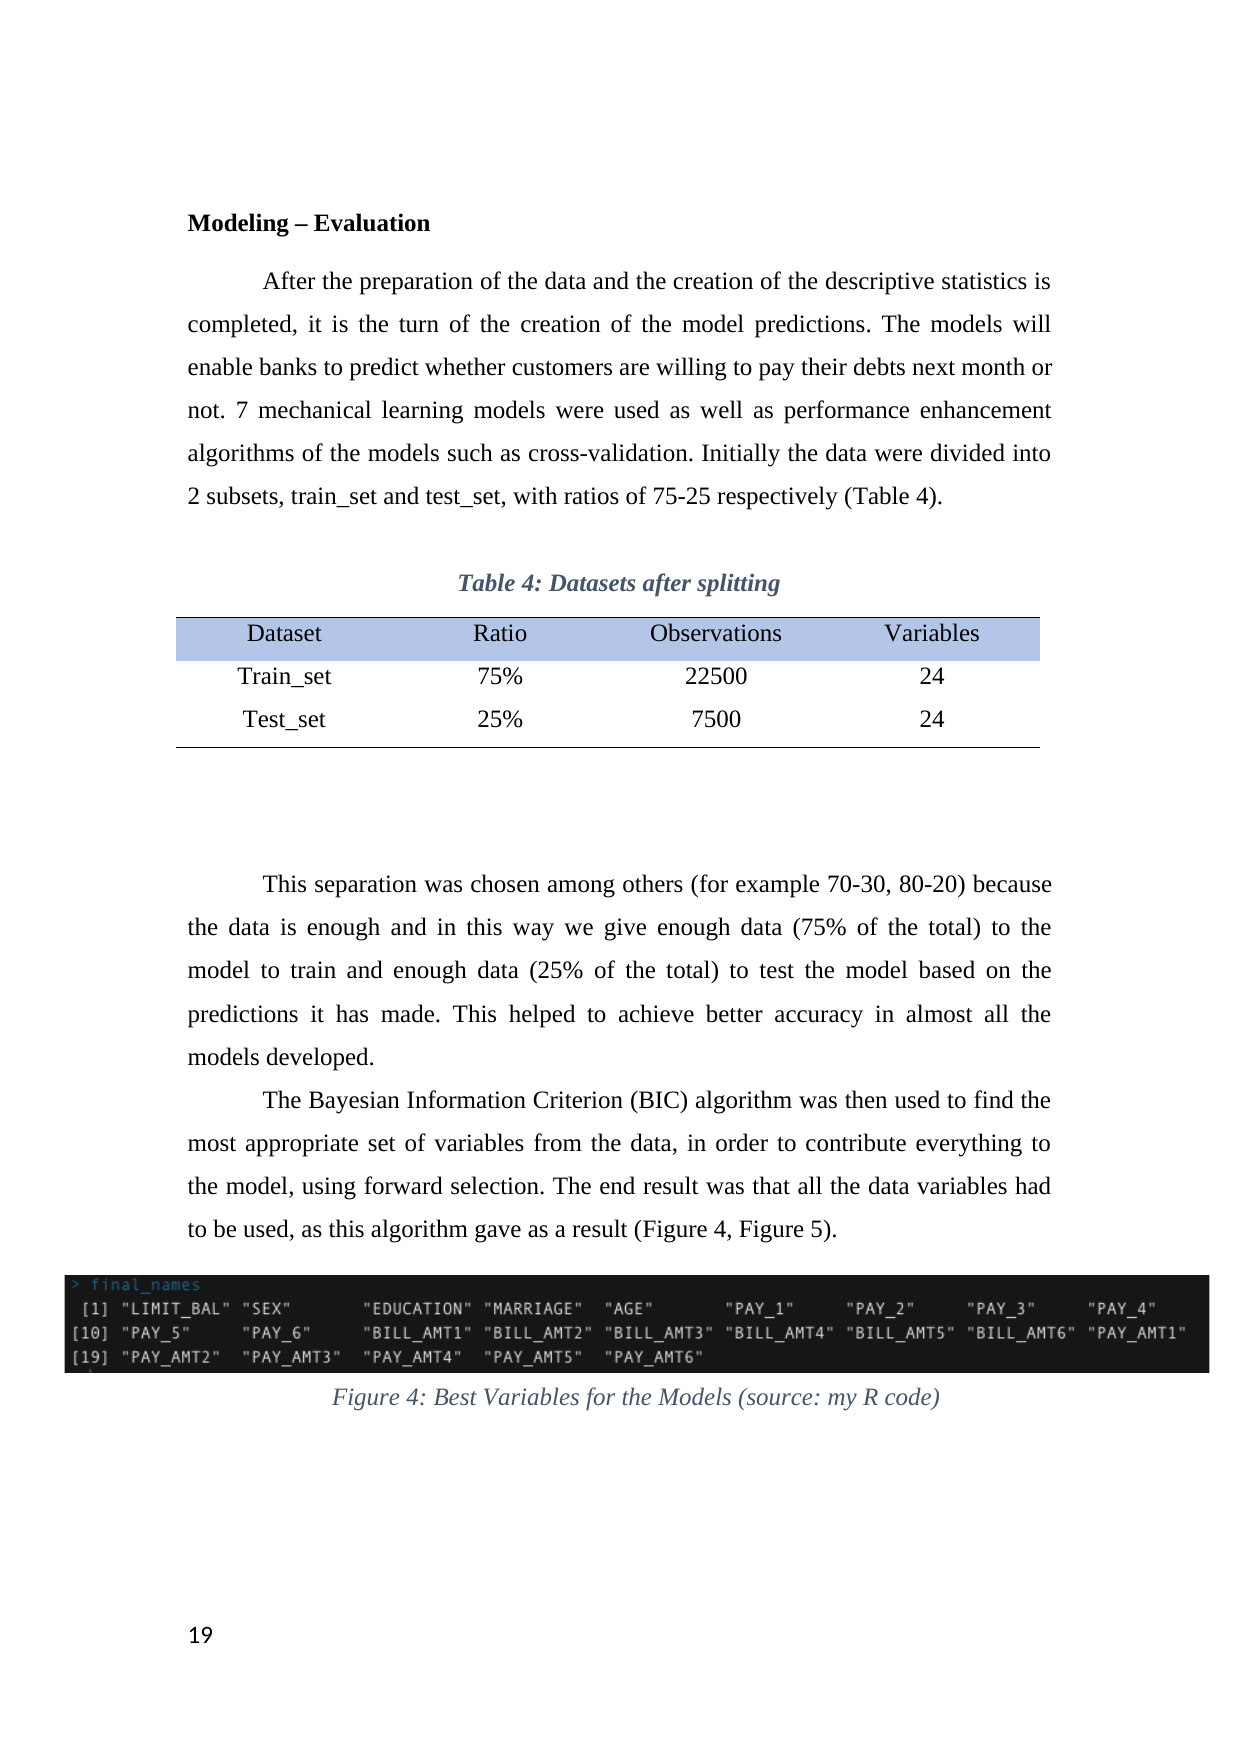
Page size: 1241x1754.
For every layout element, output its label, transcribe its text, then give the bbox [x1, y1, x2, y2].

table_cell 75% [392, 661, 608, 704]
table_cell 22500 [608, 661, 824, 704]
text Table 4: Datasets after splitting [187, 568, 1053, 596]
table_cell Test_set [176, 704, 392, 747]
table_cell Train_set [176, 661, 392, 704]
table_cell 7500 [608, 704, 824, 747]
subtitle Modeling – Evaluation [187, 208, 1053, 237]
text The Bayesian Information Criterion (BIC) algorithm was then used to find the most appropriate set of variables from the data, in order to contribute everything to the model, using forward selection. The end result was that all the data variables had to be used, as this algorithm gave as a result (Figure 4, Figure 5). [187, 1085, 1053, 1243]
picture [64, 1275, 1210, 1373]
table_header Dataset [176, 618, 392, 661]
table_header Ratio [392, 618, 608, 661]
table_cell 25% [392, 704, 608, 747]
table_cell 24 [824, 661, 1040, 704]
text This separation was chosen among others (for example 70-30, 80-20) because the data is enough and in this way we give enough data (75% of the total) to the model to train and enough data (25% of the total) to test the model based on the predictions it has made. This helped to achieve better accuracy in almost all the models developed. [187, 869, 1053, 1071]
table_cell 24 [824, 704, 1040, 747]
table_header Variables [824, 618, 1040, 661]
table_header Observations [608, 618, 824, 661]
text After the preparation of the data and the creation of the descriptive statistics is completed, it is the turn of the creation of the model predictions. The models will enable banks to predict whether customers are willing to pay their debts next month or not. 7 mechanical learning models were used as well as performance enhancement algorithms of the models such as cross-validation. Initially the data were divided into 2 subsets, train_set and test_set, with ratios of 75-25 respectively (Table 4). [187, 266, 1053, 510]
